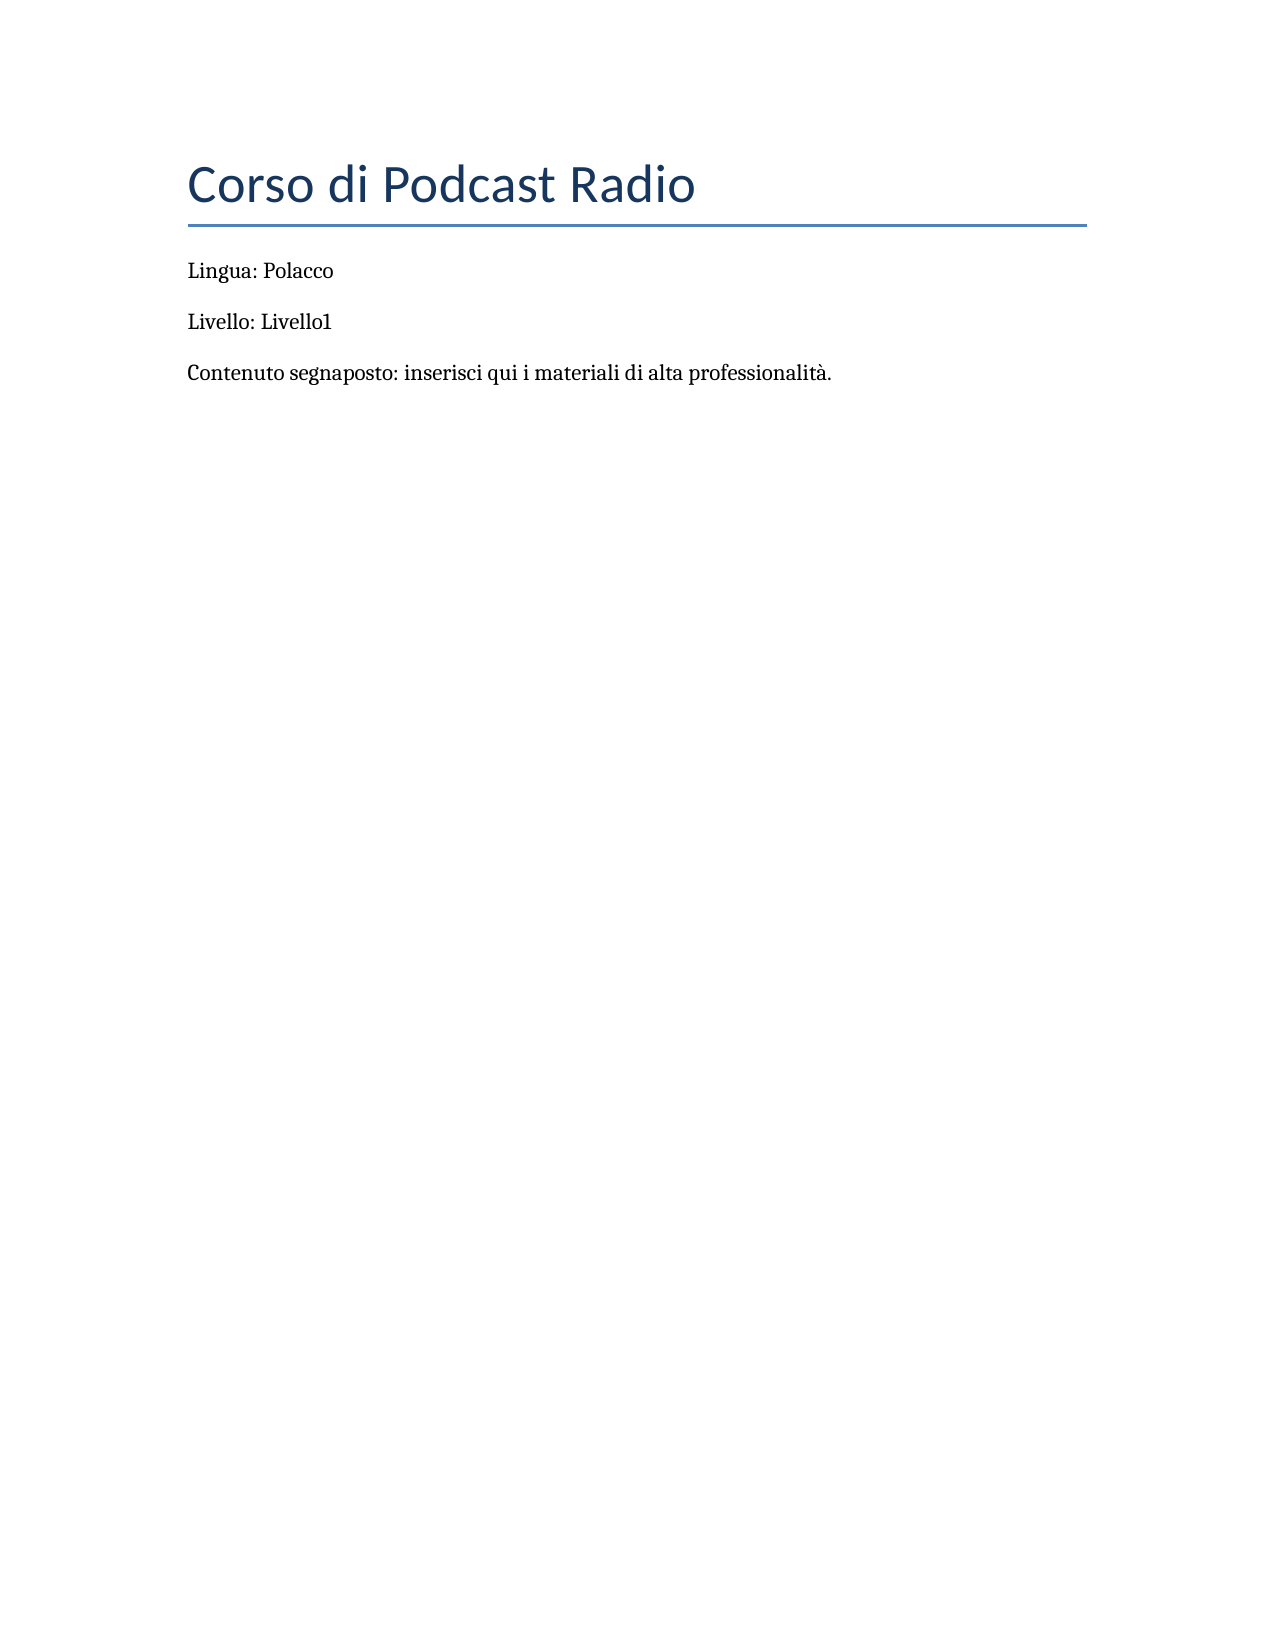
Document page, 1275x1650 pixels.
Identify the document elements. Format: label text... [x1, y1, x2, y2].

text Lingua: Polacco [187, 258, 1087, 284]
text Livello: Livello1 [187, 309, 1087, 335]
title Corso di Podcast Radio [187, 150, 1087, 227]
text Contenuto segnaposto: inserisci qui i materiali di alta professionalità. [187, 360, 1087, 386]
